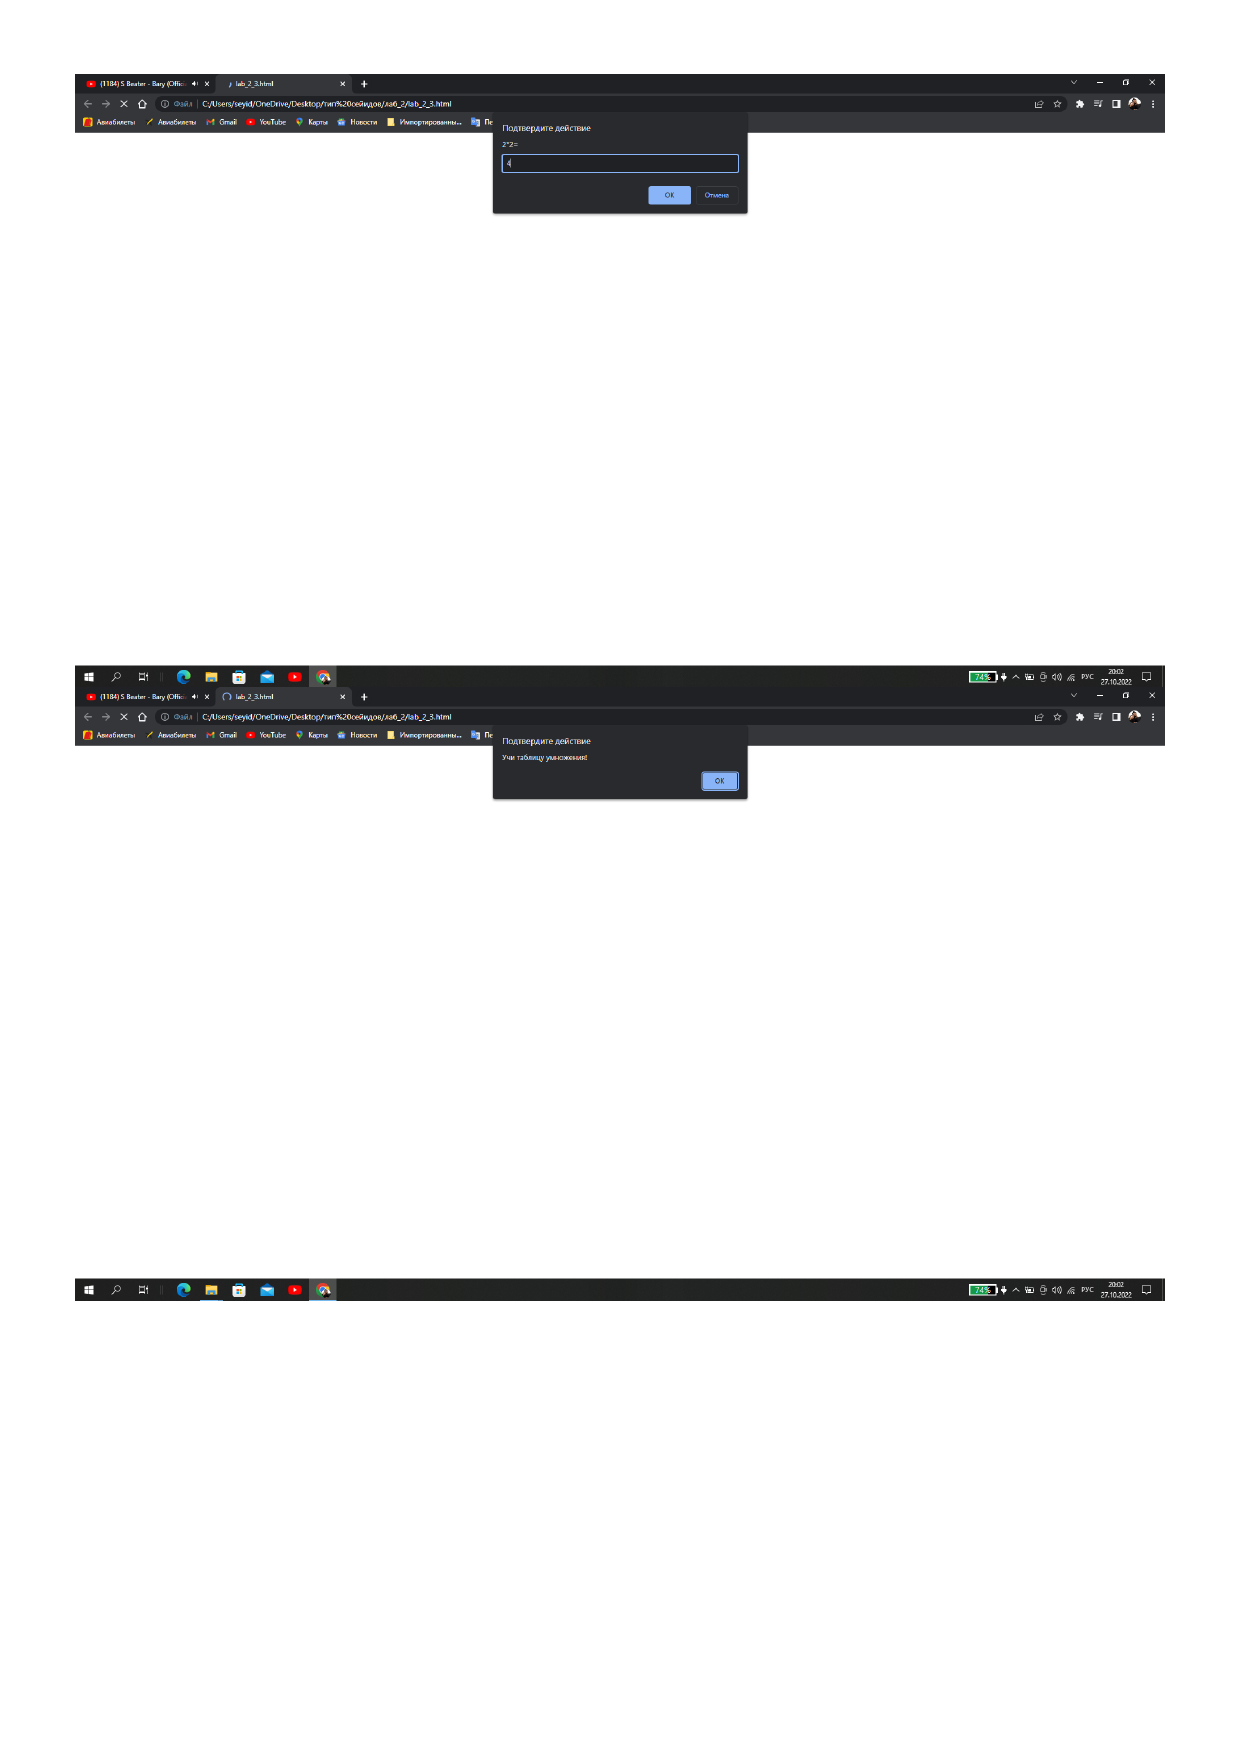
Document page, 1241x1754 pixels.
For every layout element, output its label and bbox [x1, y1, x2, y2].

picture [75, 74, 1165, 1301]
